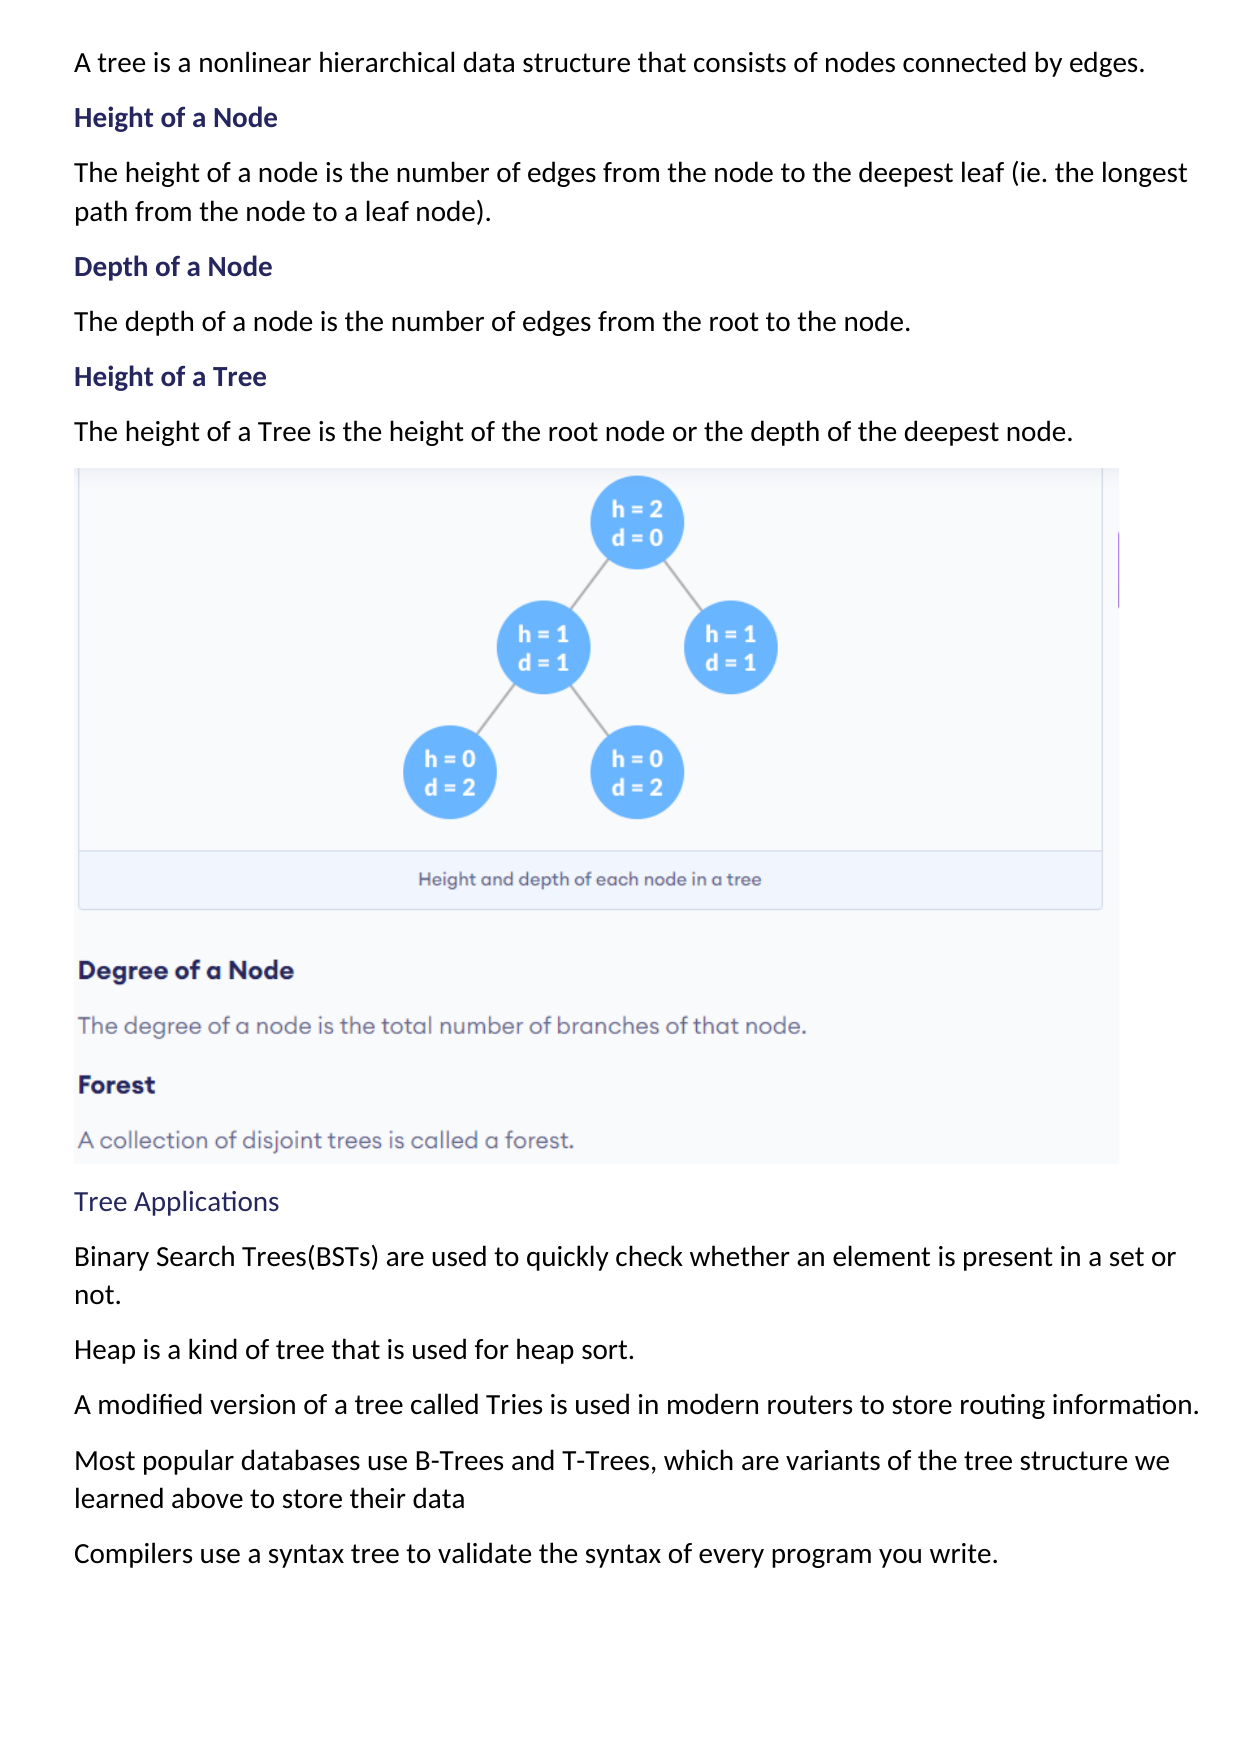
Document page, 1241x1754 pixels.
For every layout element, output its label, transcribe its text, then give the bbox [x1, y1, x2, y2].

text Depth of a Node [74, 248, 1211, 284]
text Height of a Tree [74, 358, 1211, 394]
text Binary Search Trees(BSTs) are used to quickly check whether an element is present in a set or not. [74, 1238, 1211, 1312]
text Height of a Node [74, 99, 1211, 135]
text Tree Applications [74, 1183, 1211, 1218]
text A modified version of a tree called Tries is used in modern routers to store routing information. [74, 1386, 1211, 1422]
text The height of a node is the number of edges from the node to the deepest leaf (ie. the longest path from the node to a leaf node). [74, 154, 1211, 229]
text The height of a Tree is the height of the root node or the depth of the deepest node. [74, 413, 1211, 449]
text Compilers use a syntax tree to validate the syntax of every program you write. [74, 1535, 1211, 1571]
text The depth of a node is the number of edges from the root to the node. [74, 303, 1211, 339]
text Most popular databases use B-Trees and T-Trees, which are variants of the tree structure we learned above to store their data [74, 1442, 1211, 1516]
text Heap is a kind of tree that is used for heap sort. [74, 1331, 1211, 1367]
picture [73, 468, 1120, 1164]
text A tree is a nonlinear hierarchical data structure that consists of nodes connected by edges. [74, 44, 1211, 80]
